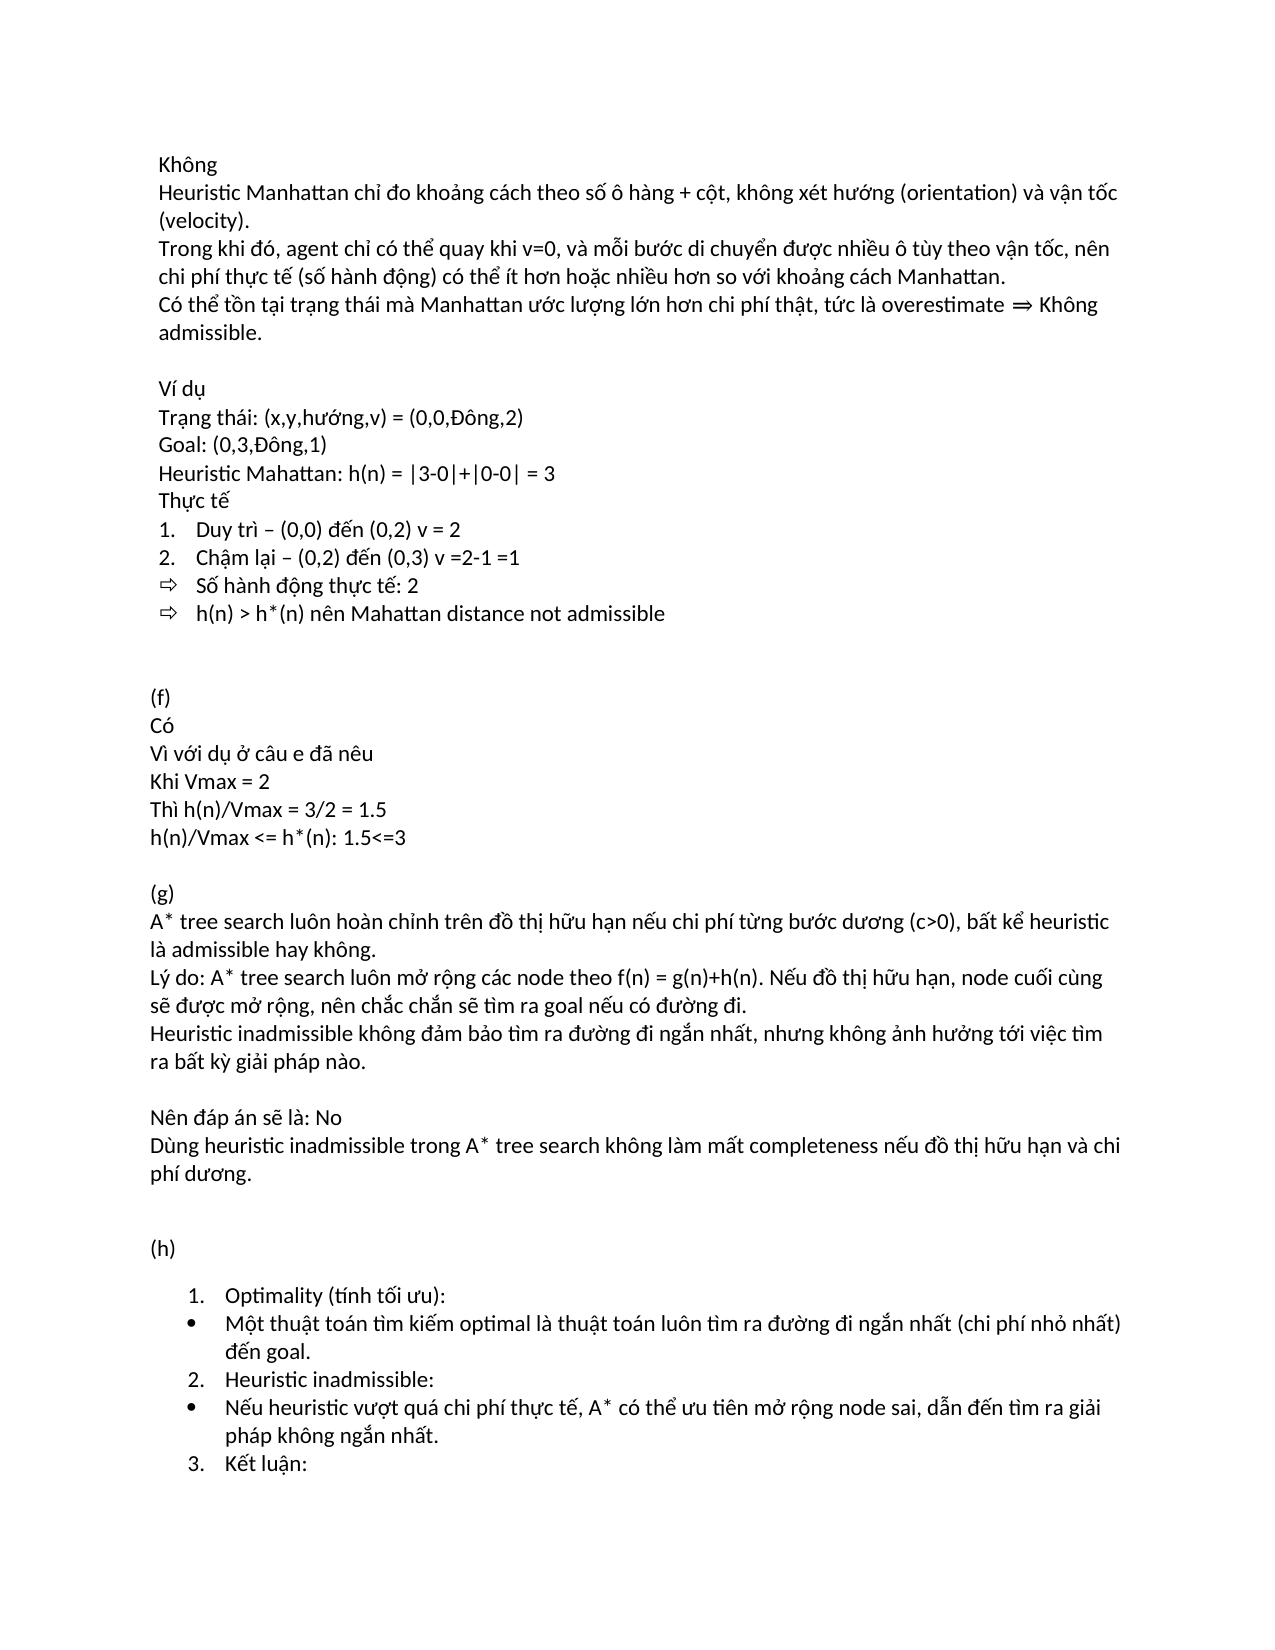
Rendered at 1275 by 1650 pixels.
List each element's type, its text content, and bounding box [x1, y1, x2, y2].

text Nên đáp án sẽ là: No [150, 1103, 1125, 1131]
text Heuristic Manhattan chỉ đo khoảng cách theo số ô hàng + cột, không xét hướng (orientation) và vận tốc (velocity). [158, 178, 1125, 234]
text Có thể tồn tại trạng thái mà Manhattan ước lượng lớn hơn chi phí thật, tức là overestimate ⇒ Không admissible. [158, 290, 1125, 347]
text Không [158, 150, 1125, 178]
text Goal: (0,3,Đông,1) [158, 431, 1125, 459]
list Optimality (tính tối ưu): [187, 1281, 1125, 1309]
list Chậm lại – (0,2) đến (0,3) v =2-1 =1 [158, 543, 1125, 571]
text Vì với dụ ở câu e đã nêu [150, 739, 1125, 767]
text h(n)/Vmax <= h*(n): 1.5<=3 [150, 823, 1125, 851]
text Ví dụ Trạng thái: (x,y,hướng,v) = (0,0,Đông,2) [158, 374, 1125, 431]
text Trong khi đó, agent chỉ có thể quay khi v=0, và mỗi bước di chuyển được nhiều ô tùy theo vận tốc, nên chi phí thực tế (số hành động) có thể ít hơn hoặc nhiều hơn so với khoảng cách Manhattan. [158, 234, 1125, 290]
list Kết luận: [187, 1449, 1125, 1477]
text Thì h(n)/Vmax = 3/2 = 1.5 [150, 795, 1125, 823]
text Có [150, 711, 1125, 739]
list Một thuật toán tìm kiếm optimal là thuật toán luôn tìm ra đường đi ngắn nhất (chi phí nhỏ nhất) đến goal. [187, 1309, 1125, 1365]
list Số hành động thực tế: 2 [158, 571, 1125, 599]
text (f) [150, 683, 1125, 711]
text Dùng heuristic inadmissible trong A* tree search không làm mất completeness nếu đồ thị hữu hạn và chi phí dương. [150, 1131, 1125, 1187]
list Duy trì – (0,0) đến (0,2) v = 2 [158, 515, 1125, 543]
text (h) [150, 1234, 1125, 1262]
list h(n) > h*(n) nên Mahattan distance not admissible [158, 599, 1125, 627]
text Lý do: A* tree search luôn mở rộng các node theo f(n) = g(n)+h(n). Nếu đồ thị hữu hạn, node cuối cùng sẽ được mở rộng, nên chắc chắn sẽ tìm ra goal nếu có đường đi. [150, 963, 1125, 1019]
text Khi Vmax = 2 [150, 767, 1125, 795]
text Heuristic Mahattan: h(n) = |3-0|+|0-0| = 3 [158, 459, 1125, 487]
text Heuristic inadmissible không đảm bảo tìm ra đường đi ngắn nhất, nhưng không ảnh hưởng tới việc tìm ra bất kỳ giải pháp nào. [150, 1019, 1125, 1075]
list Nếu heuristic vượt quá chi phí thực tế, A* có thể ưu tiên mở rộng node sai, dẫn đến tìm ra giải pháp không ngắn nhất. [187, 1393, 1125, 1449]
list Heuristic inadmissible: [187, 1365, 1125, 1393]
text A* tree search luôn hoàn chỉnh trên đồ thị hữu hạn nếu chi phí từng bước dương (c>0), bất kể heuristic là admissible hay không. [150, 907, 1125, 963]
text Thực tế [158, 487, 1125, 515]
text (g) [150, 879, 1125, 907]
